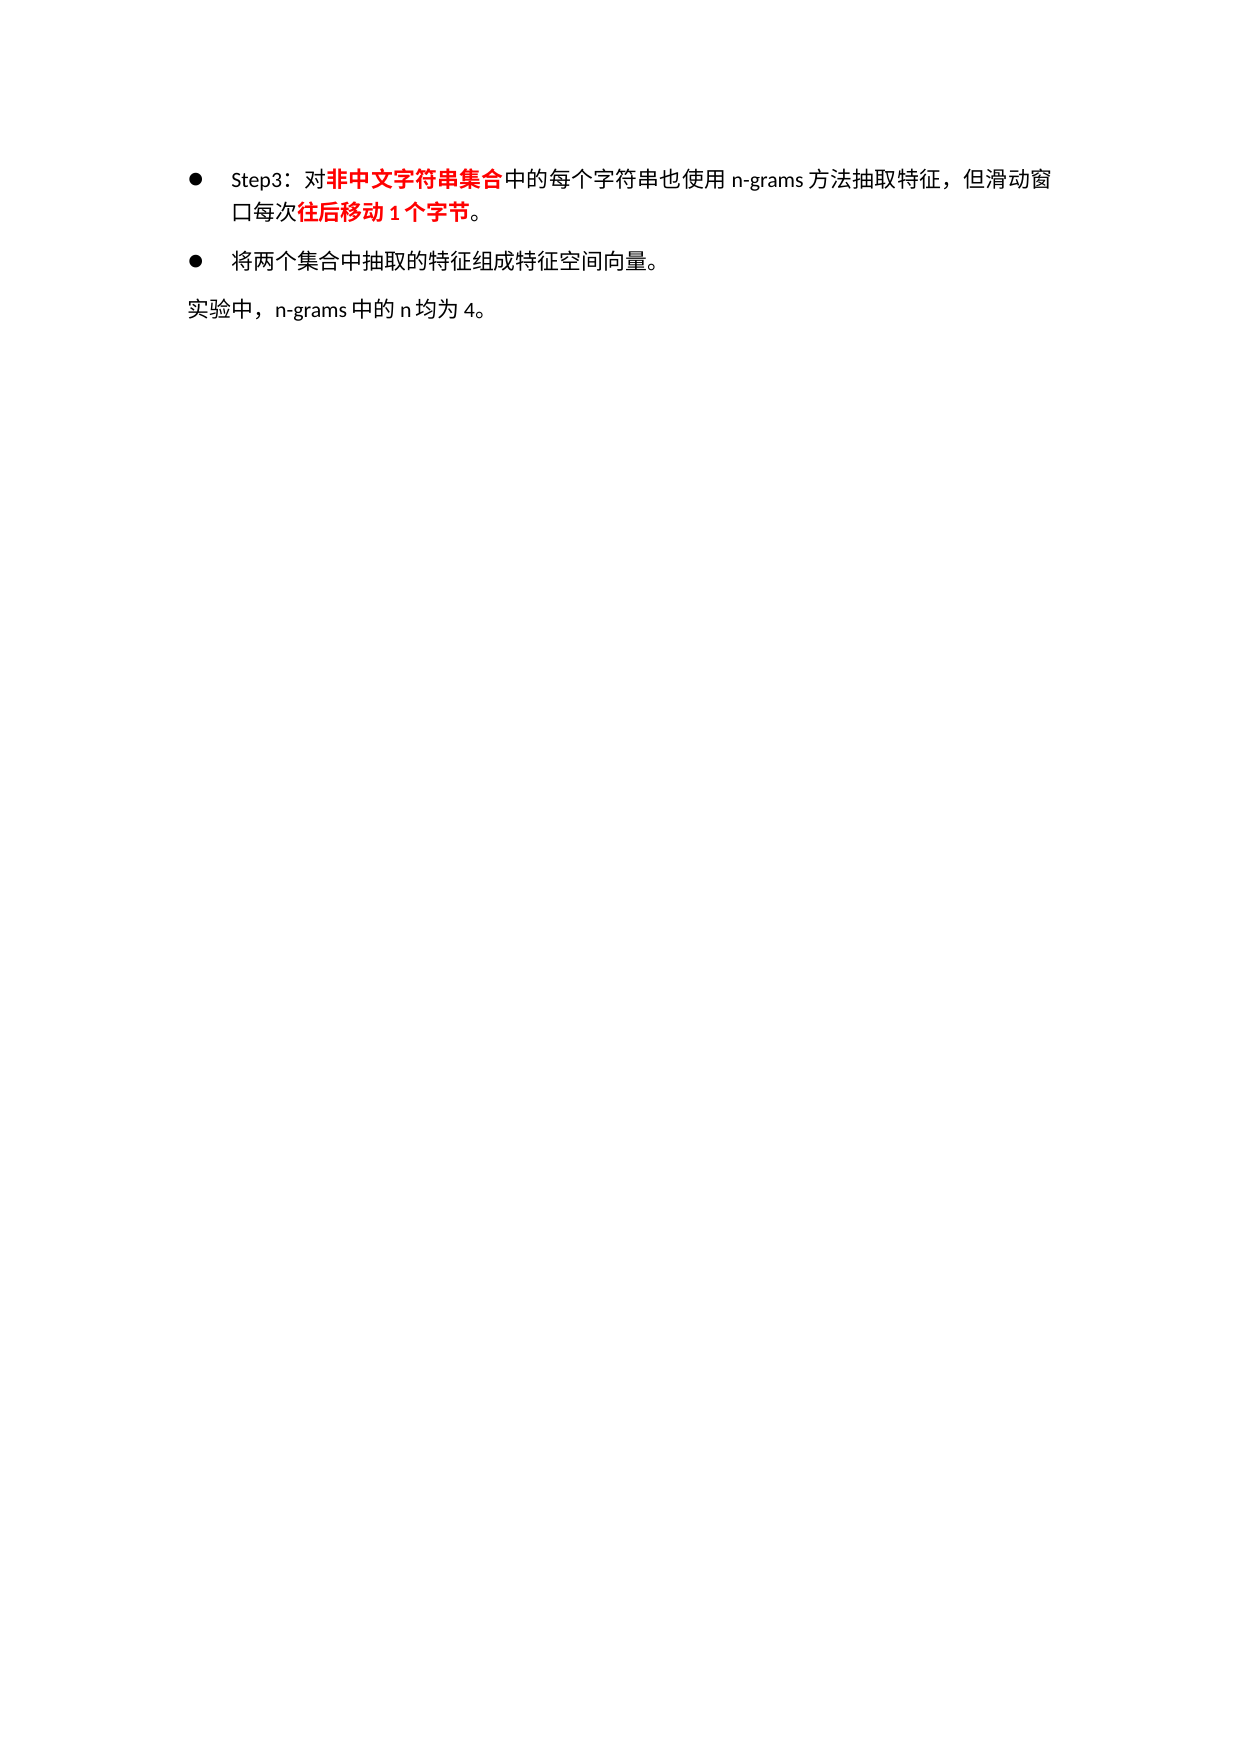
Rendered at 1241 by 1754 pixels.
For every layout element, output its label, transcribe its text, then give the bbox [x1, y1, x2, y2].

list 将两个集合中抽取的特征组成特征空间向量。 [187, 243, 1053, 276]
list Step3：对非中文字符串集合中的每个字符串也使用n-grams方法抽取特征，但滑动窗口每次往后移动1个字节。 [187, 162, 1053, 227]
text 实验中，n-grams中的n均为4。 [187, 292, 1053, 324]
